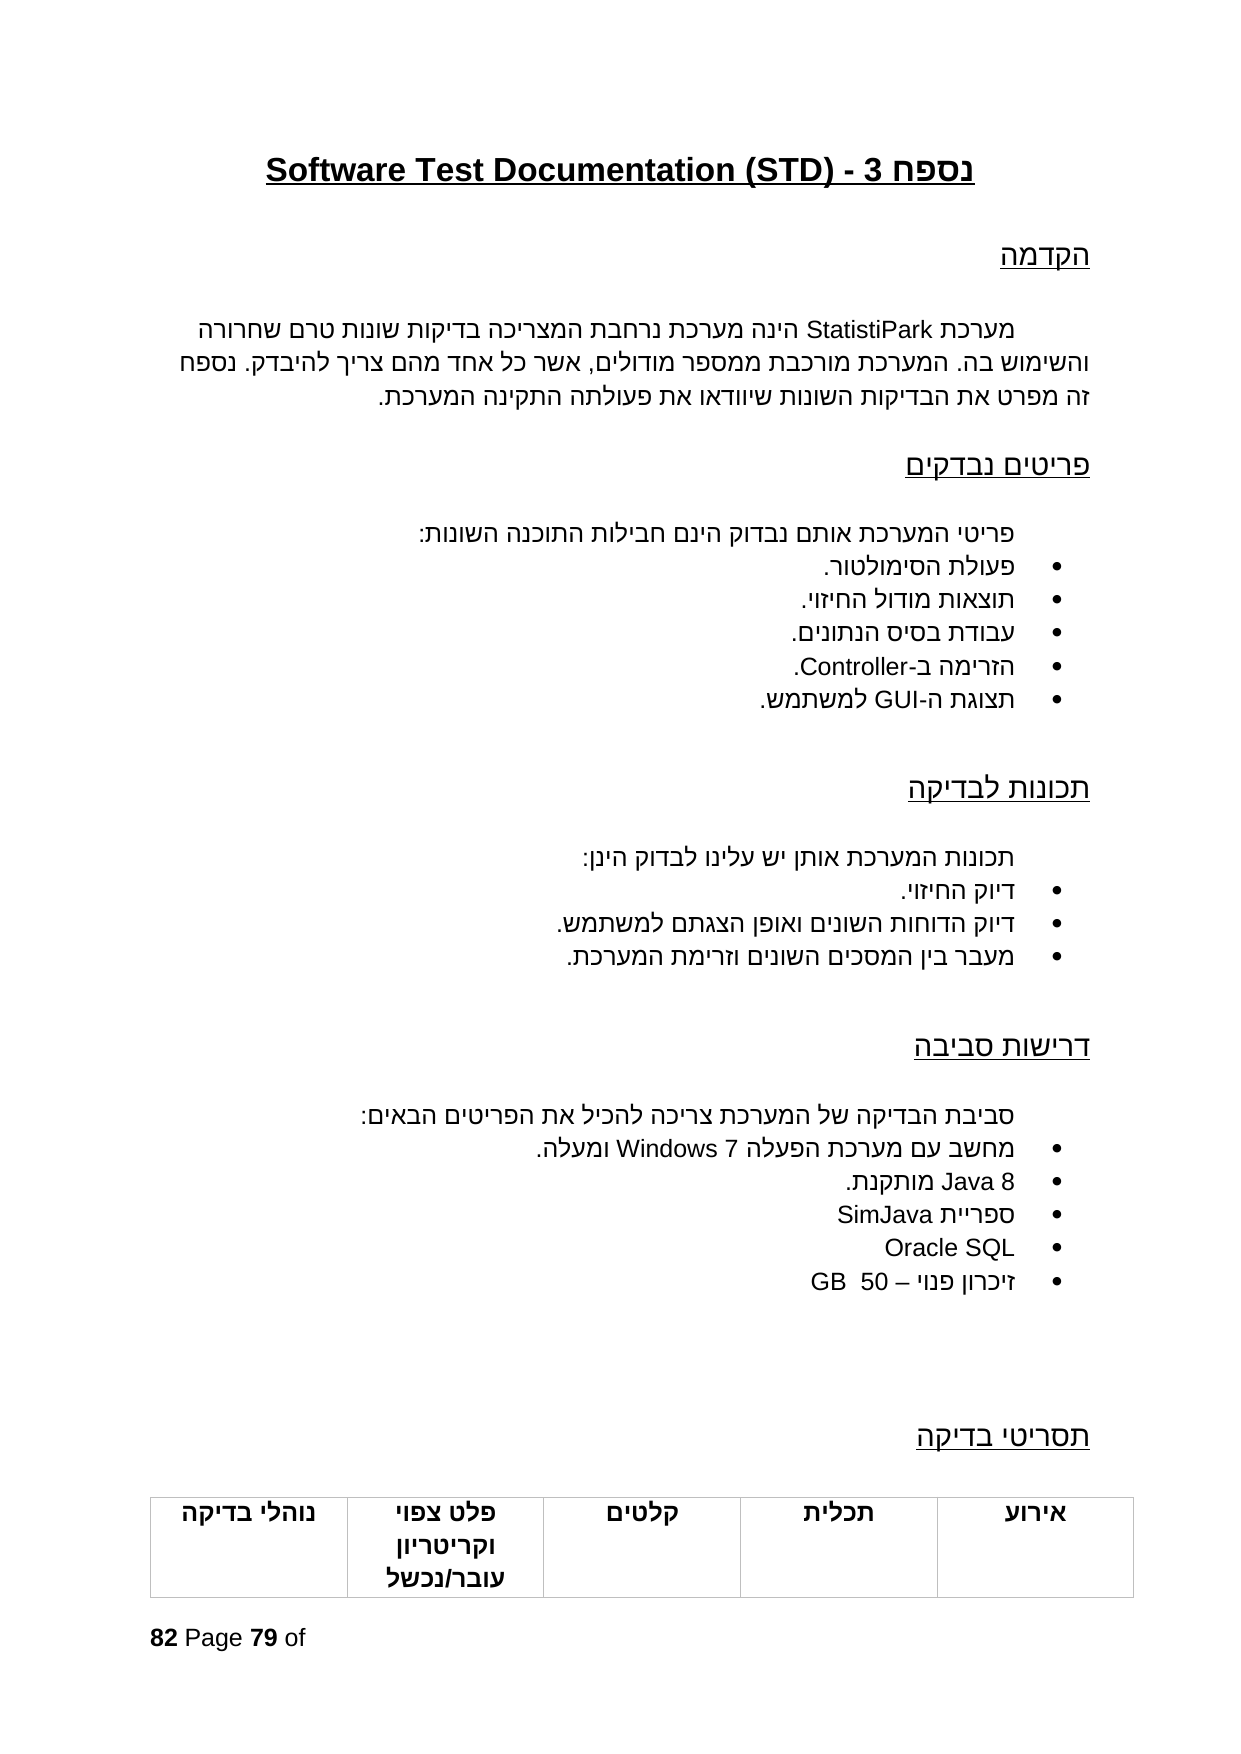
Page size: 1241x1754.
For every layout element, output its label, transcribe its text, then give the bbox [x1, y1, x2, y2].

text נספח 3 - (Software Test Documentation (STD [150, 150, 1090, 188]
list מחשב עם מערכת הפעלה Windows 7 ומעלה. [150, 1134, 1053, 1163]
text סביבת הבדיקה של המערכת צריכה להכיל את הפריטים הבאים: [150, 1101, 1090, 1130]
text דרישות סביבה [150, 1029, 1090, 1063]
list Oracle SQL [150, 1233, 1053, 1262]
list Java 8 מותקנת. [150, 1167, 1053, 1196]
list דיוק הדוחות השונים ואופן הצגתם למשתמש. [150, 909, 1053, 938]
list מעבר בין המסכים השונים וזרימת המערכת. [150, 942, 1053, 971]
list עבודת בסיס הנתונים. [150, 618, 1053, 647]
list הזרימה ב-Controller. [150, 651, 1053, 680]
list תצוגת ה-GUI למשתמש. [150, 684, 1053, 713]
list זיכרון פנוי – 50 GB [150, 1266, 1053, 1295]
table_header נוהלי בדיקה [151, 1498, 347, 1597]
table_header קלטים [544, 1498, 740, 1597]
list פעולת הסימולטור. [150, 552, 1053, 581]
list ספריית SimJava [150, 1200, 1053, 1229]
list תוצאות מודול החיזוי. [150, 585, 1053, 614]
text פריטים נבדקים [150, 447, 1090, 481]
list דיוק החיזוי. [150, 876, 1053, 905]
text תכונות לבדיקה [150, 772, 1090, 805]
text מערכת StatistiPark הינה מערכת נרחבת המצריכה בדיקות שונות טרם שחרורה והשימוש בה. המערכת מורכבת ממספר מודולים, אשר כל אחד מהם צריך להיבדק. נספח זה מפרט את הבדיקות השונות שיוודאו את פעולתה התקינה המערכת. [150, 315, 1090, 410]
table_header אירוע [938, 1498, 1133, 1597]
table_header פלט צפוי וקריטריון עובר/נכשל [348, 1498, 543, 1597]
text תכונות המערכת אותן יש עלינו לבדוק הינן: [150, 843, 1090, 872]
table_header תכלית [741, 1498, 937, 1597]
text פריטי המערכת אותם נבדוק הינם חבילות התוכנה השונות: [150, 519, 1090, 548]
text תסריטי בדיקה [150, 1419, 1090, 1453]
text הקדמה [150, 238, 1090, 272]
